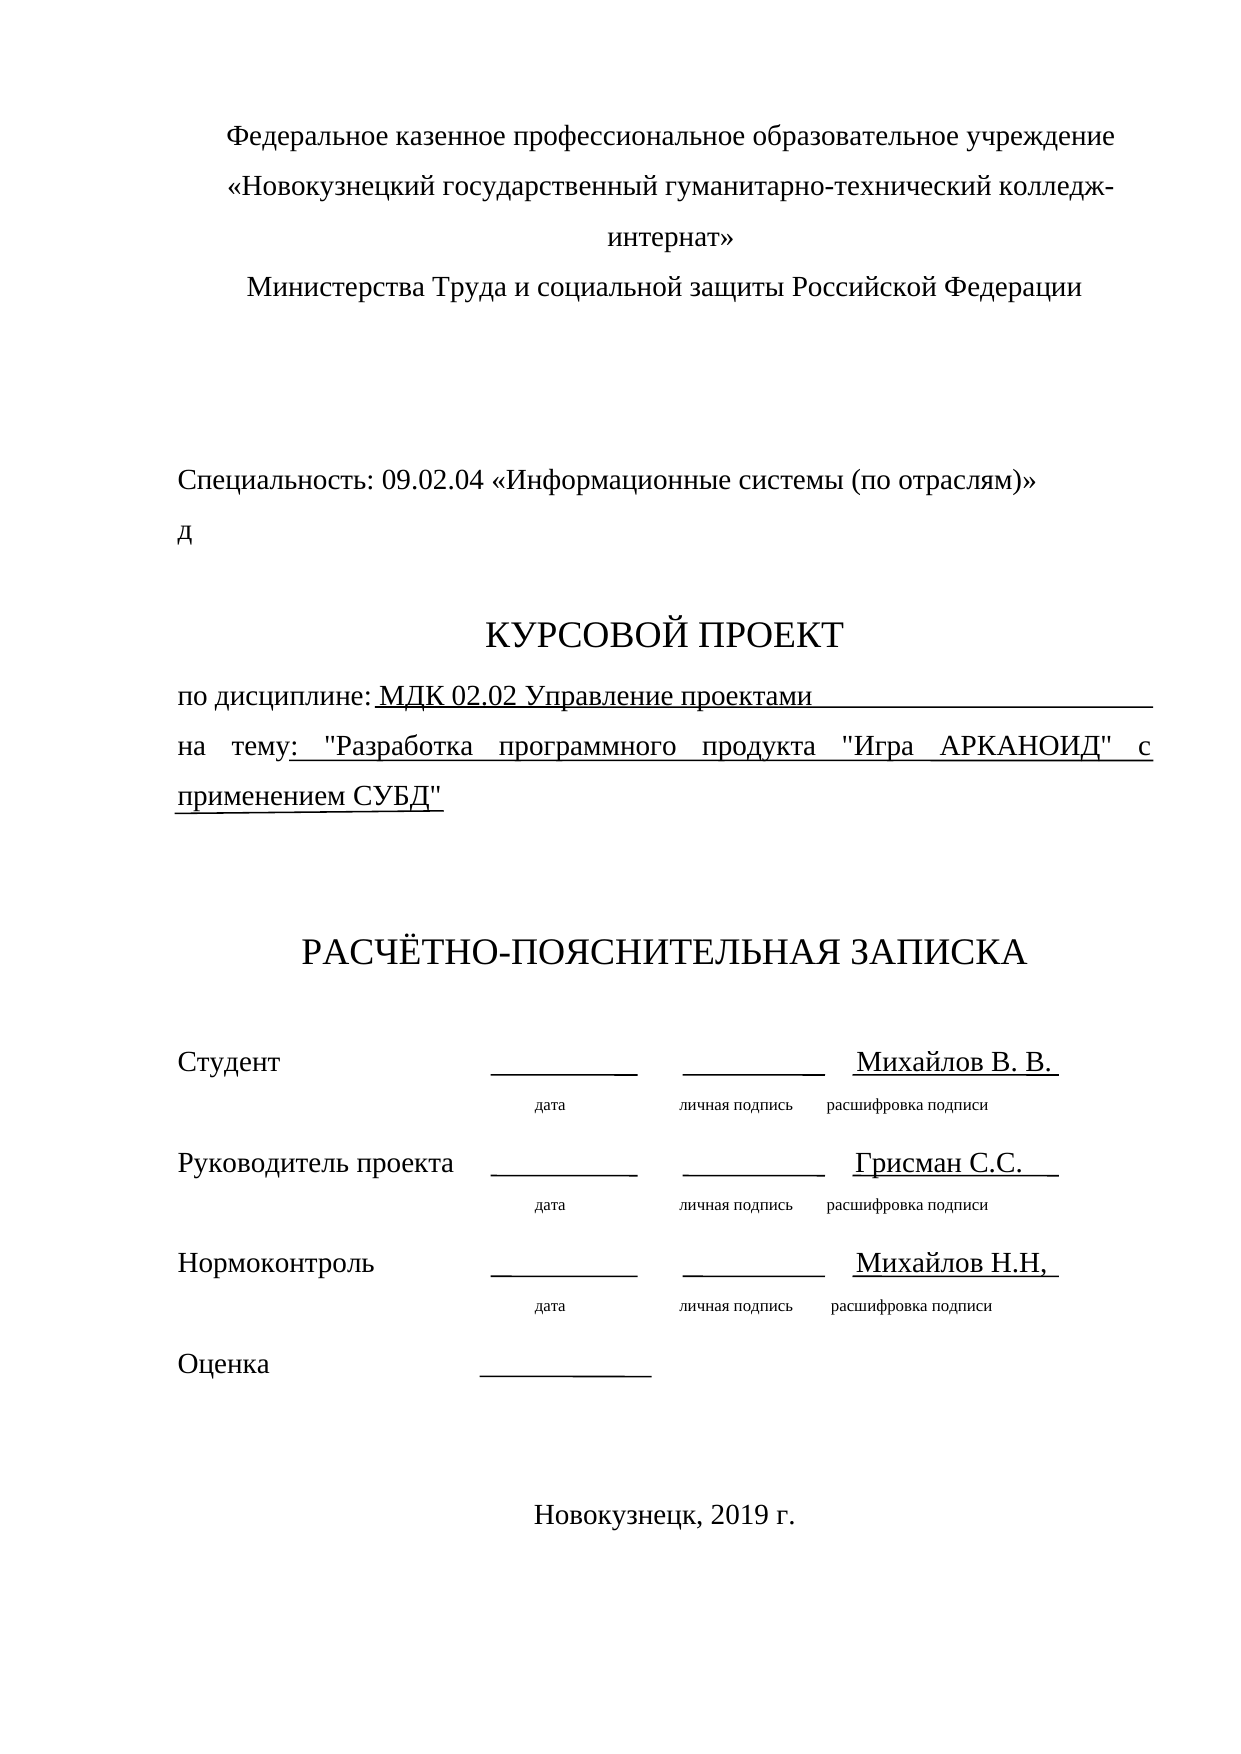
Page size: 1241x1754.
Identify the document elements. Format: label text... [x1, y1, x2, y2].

text Федеральное казенное профессиональное образовательное учреждение «Новокузнецкий государственный гуманитарно-технический колледж-интернат» [190, 118, 1152, 252]
text дата личная подпись расшифровка подписи [177, 1195, 1152, 1229]
text дата личная подпись расшифровка подписи [177, 1094, 1152, 1128]
text по дисциплине: МДК 02.02 Управление проектами [177, 678, 1152, 711]
text Нормоконтроль Михайлов Н.Н, [177, 1245, 1152, 1279]
text д [177, 512, 1152, 546]
text Руководитель проекта Грисман С.С. [177, 1145, 1152, 1178]
text на тему: "Разработка программного продукта "Игра АРКАНОИД" с применением СУБД" [177, 728, 1152, 812]
text РАСЧЁТНО-ПОЯСНИТЕЛЬНАЯ ЗАПИСКА [177, 929, 1152, 972]
text Новокузнецк, 2019 г. [177, 1497, 1152, 1531]
text КУРСОВОЙ ПРОЕКТ [177, 613, 1152, 656]
text Специальность: 09.02.04 «Информационные системы (по отраслям)» [177, 462, 1152, 496]
text Студент Михайлов В. В. [177, 1044, 1152, 1078]
text дата личная подпись расшифровка подписи [177, 1296, 1152, 1329]
text Оценка [177, 1346, 1152, 1379]
text Министерства Труда и социальной защиты Российской Федерации [177, 269, 1152, 303]
